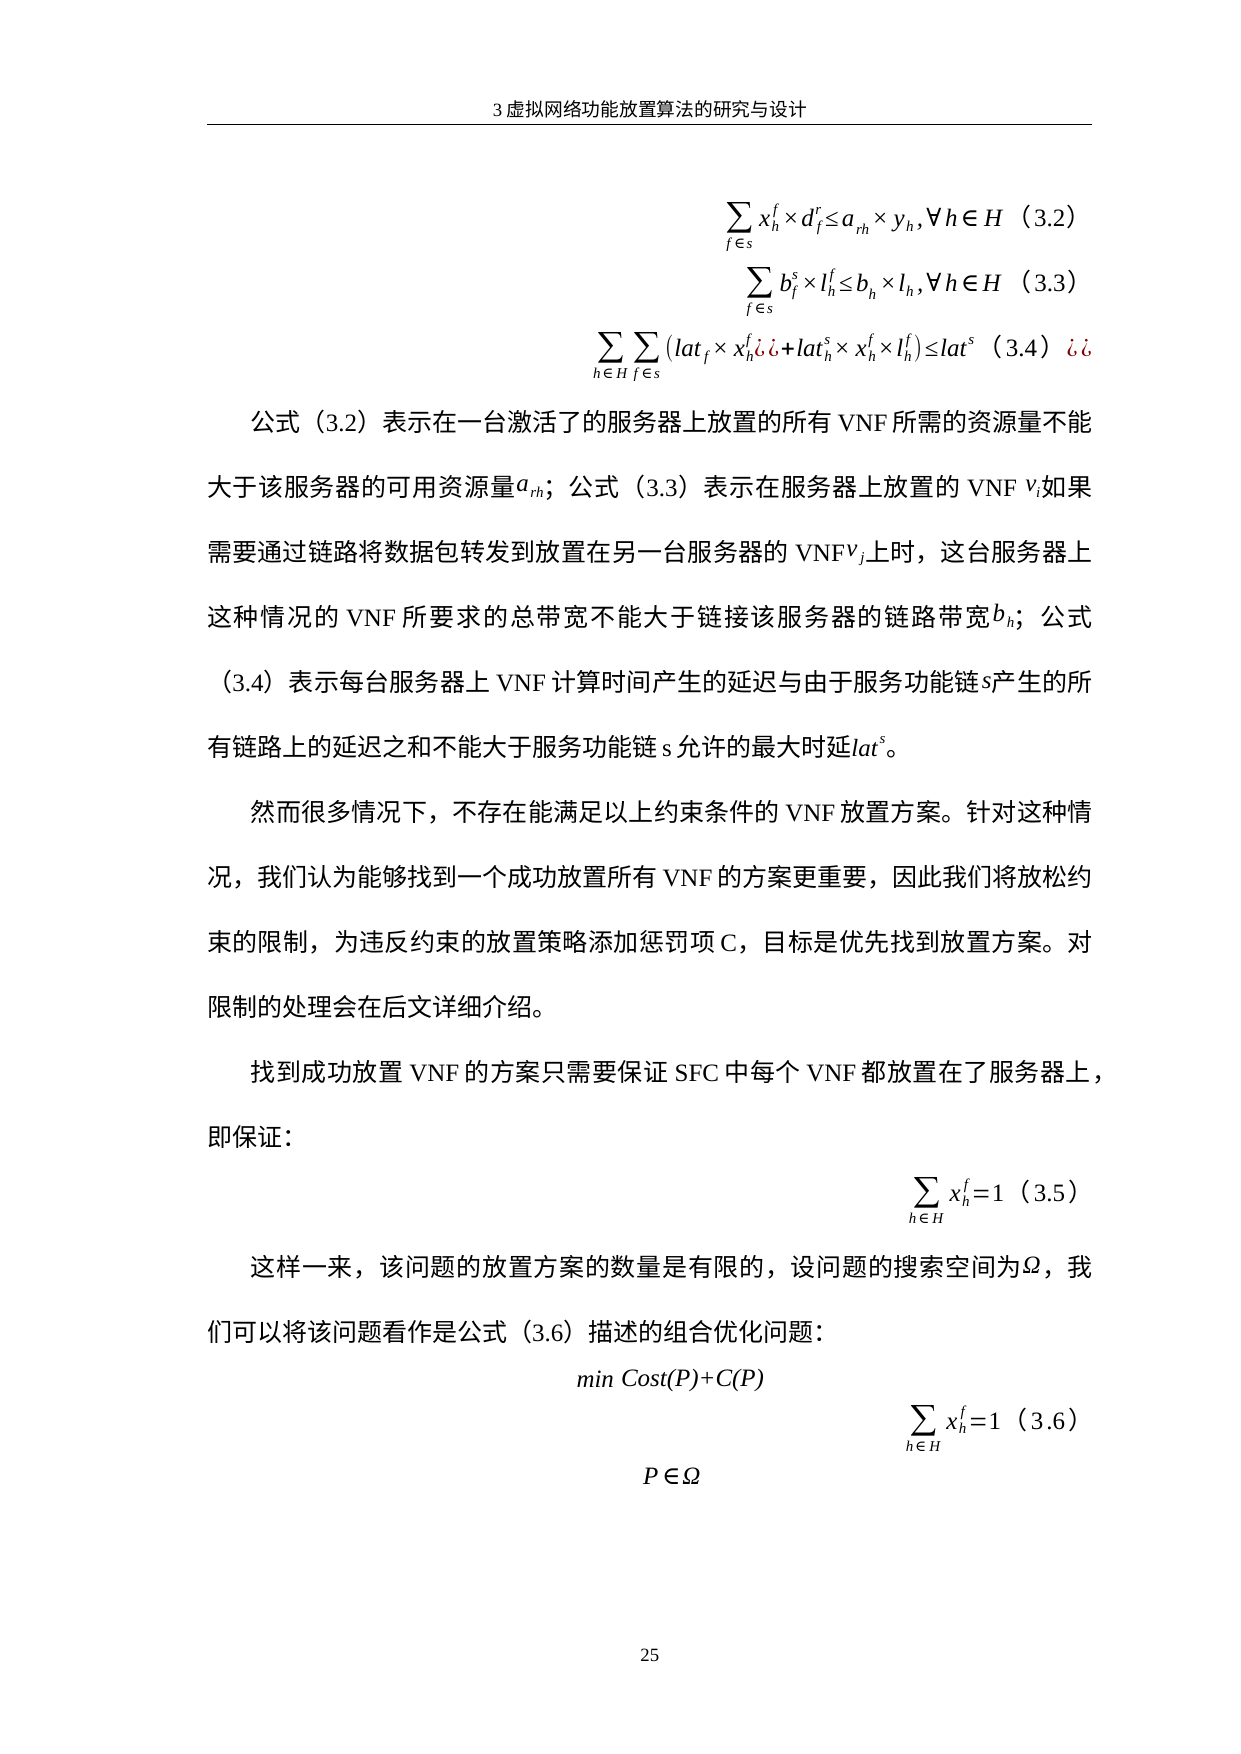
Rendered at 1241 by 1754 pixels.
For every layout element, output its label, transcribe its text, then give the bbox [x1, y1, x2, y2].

text 公式（3.2）表示在一台激活了的服务器上放置的所有VNF所需的资源量不能大于该服务器的可用资源量；公式（3.3）表示在服务器上放置的VNF 如果需要通过链路将数据包转发到放置在另一台服务器的VNF上时，这台服务器上这种情况的VNF所要求的总带宽不能大于链接该服务器的链路带宽；公式（3.4）表示每台服务器上VNF计算时间产生的延迟与由于服务功能链产生的所有链路上的延迟之和不能大于服务功能链s允许的最大时延。 [207, 388, 1092, 778]
text 然而很多情况下，不存在能满足以上约束条件的VNF放置方案。针对这种情况，我们认为能够找到一个成功放置所有VNF的方案更重要，因此我们将放松约束的限制，为违反约束的放置策略添加惩罚项C，目标是优先找到放置方案。对限制的处理会在后文详细介绍。 [207, 778, 1092, 1038]
text 这样一来，该问题的放置方案的数量是有限的，设问题的搜索空间为，我们可以将该问题看作是公式（3.6）描述的组合优化问题： [207, 1233, 1092, 1363]
text 找到成功放置VNF的方案只需要保证SFC中每个VNF都放置在了服务器上，即保证： [207, 1038, 1092, 1168]
text Cost(P)+C(P) [207, 1363, 1092, 1395]
